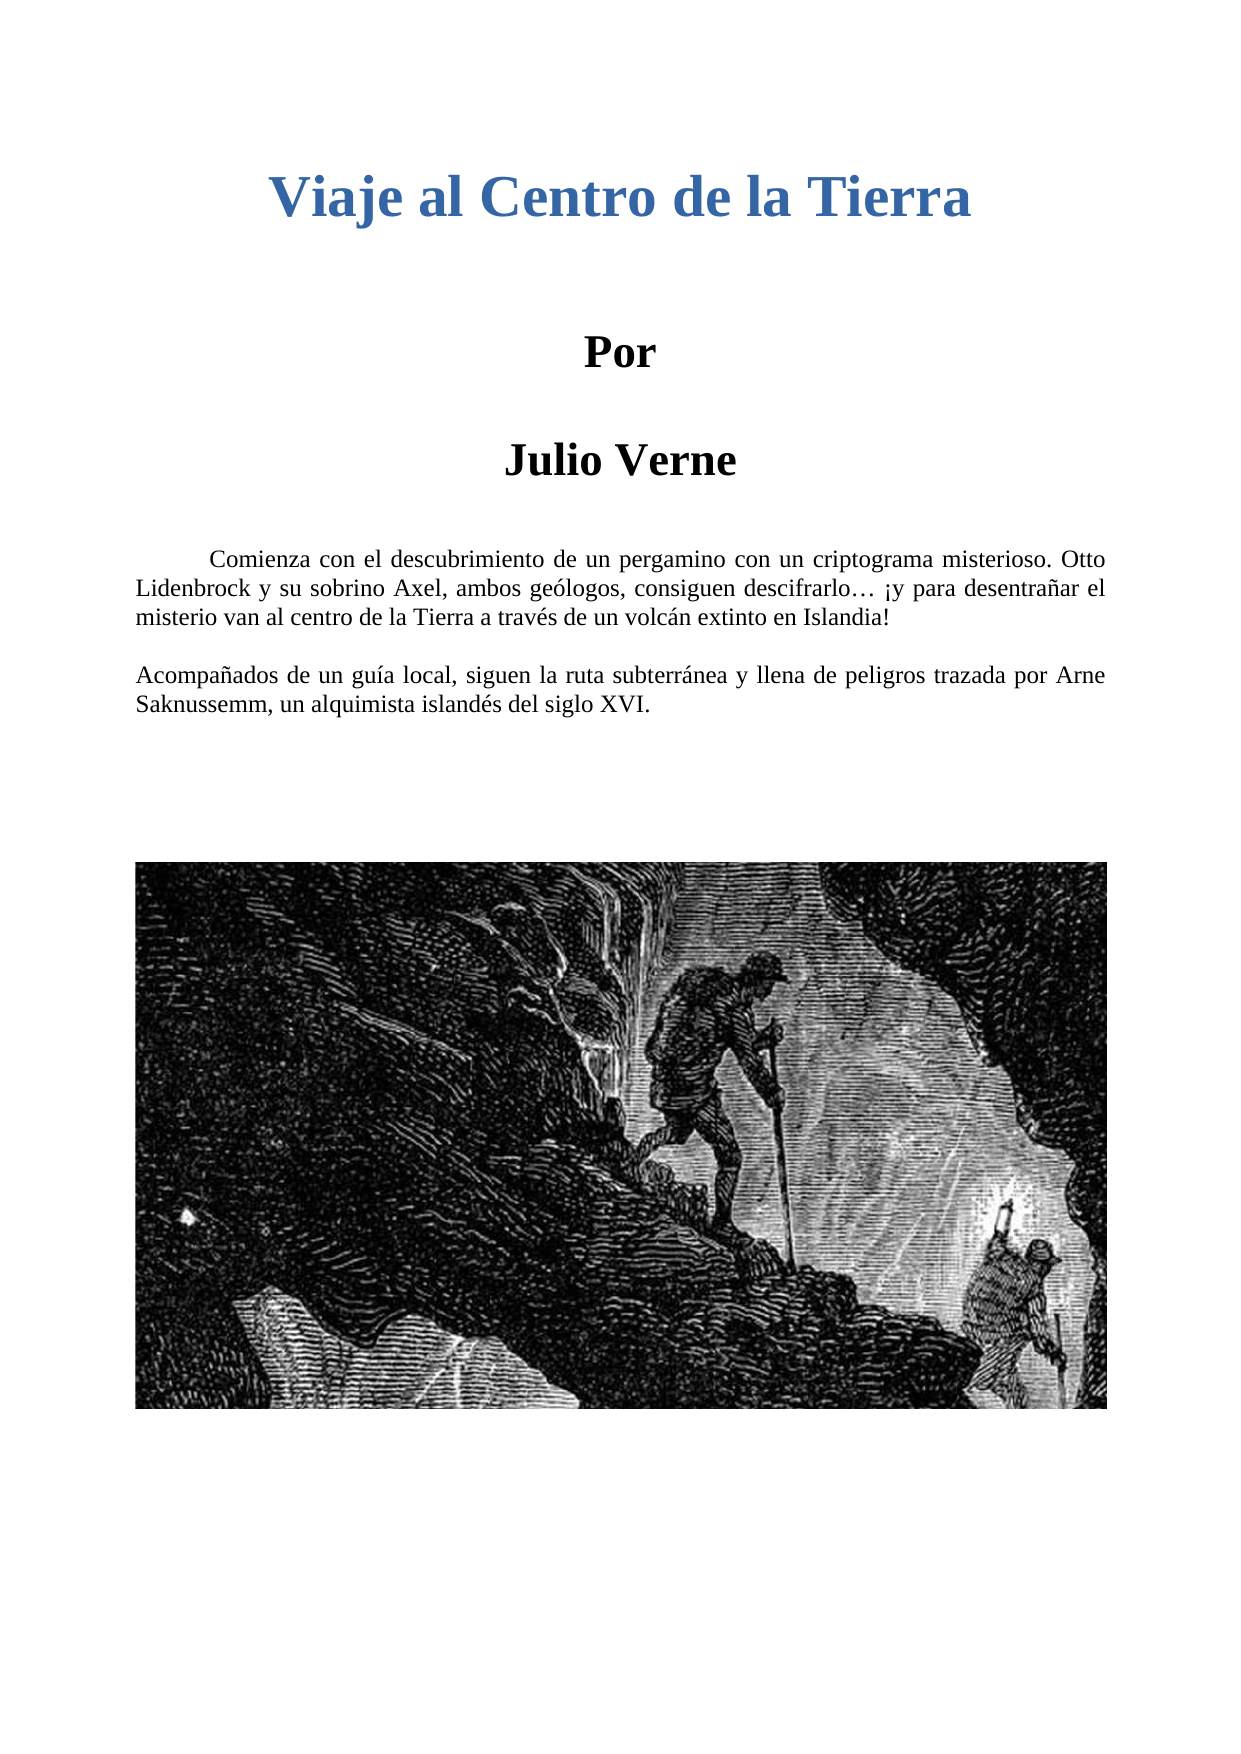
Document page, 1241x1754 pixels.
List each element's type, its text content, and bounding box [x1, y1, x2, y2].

text Acompañados de un guía local, siguen la ruta subterránea y llena de peligros trazada por Arne Saknussemm, un alquimista islandés del siglo XVI. [135, 660, 1107, 717]
title Julio Verne [266, 431, 974, 485]
text Comienza con el descubrimiento de un pergamino con un criptograma misterioso. Otto Lidenbrock y su sobrino Axel, ambos geólogos, consiguen descifrarlo… ¡y para desentrañar el misterio van al centro de la Tierra a través de un volcán extinto en Islandia! [135, 544, 1107, 631]
picture [135, 862, 1107, 1409]
title Viaje al Centro de la Tierra [266, 161, 974, 229]
title Por [266, 323, 974, 377]
